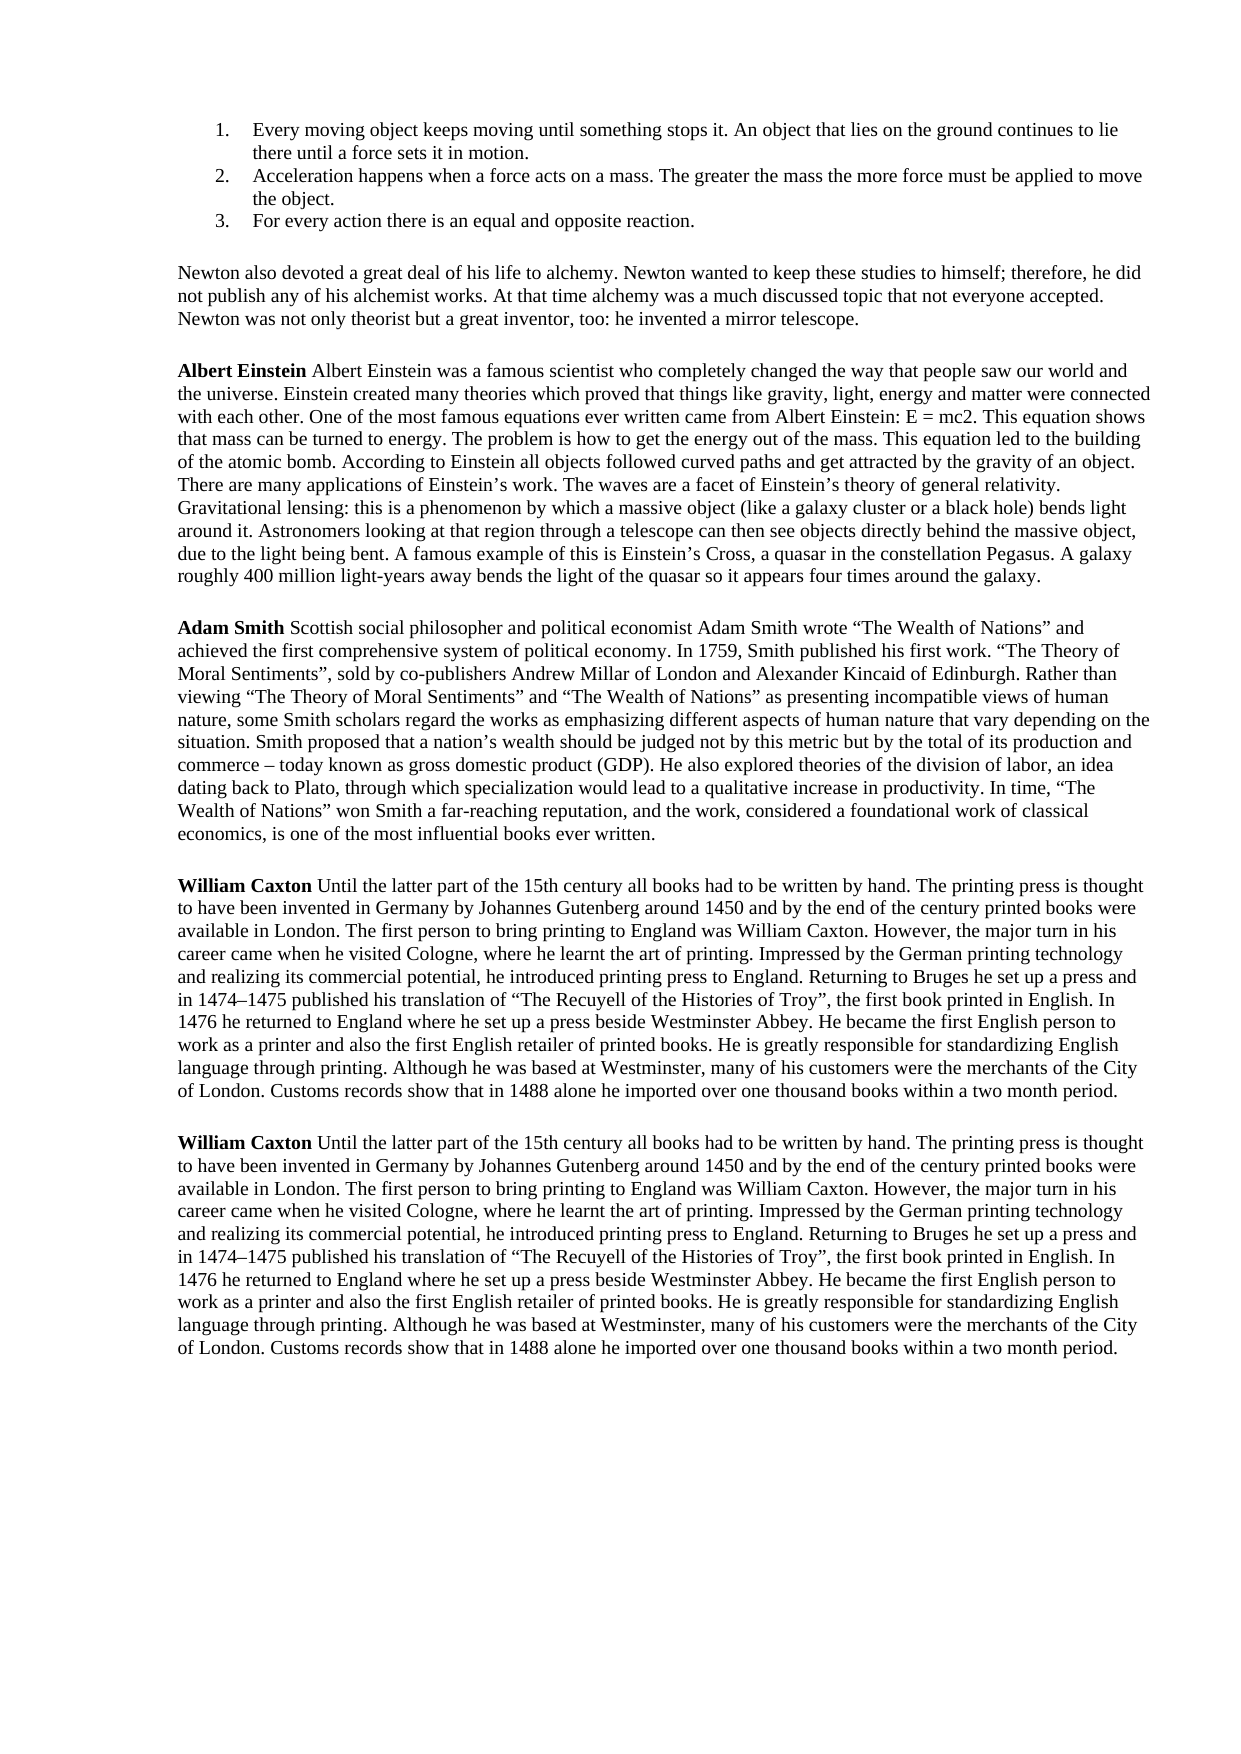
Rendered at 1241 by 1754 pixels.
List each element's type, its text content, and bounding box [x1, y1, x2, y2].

text Albert Einstein Albert Einstein was a famous scientist who completely changed the way that people saw our world and the universe. Einstein created many theories which proved that things like gravity, light, energy and matter were connected with each other. One of the most famous equations ever written came from Albert Einstein: E = mc2. This equation shows that mass can be turned to energy. The problem is how to get the energy out of the mass. This equation led to the building of the atomic bomb. According to Einstein all objects followed curved paths and get attracted by the gravity of an object. There are many applications of Einstein’s work. The waves are a facet of Einstein’s theory of general relativity. Gravitational lensing: this is a phenomenon by which a massive object (like a galaxy cluster or a black hole) bends light around it. Astronomers looking at that region through a telescope can then see objects directly behind the massive object, due to the light being bent. A famous example of this is Einstein’s Cross, a quasar in the constellation Pegasus. A galaxy roughly 400 million light-years away bends the light of the quasar so it appears four times around the galaxy. [177, 359, 1152, 587]
list Acceleration happens when a force acts on a mass. The greater the mass the more force must be applied to move the object. [215, 164, 1152, 209]
text Newton also devoted a great deal of his life to alchemy. Newton wanted to keep these studies to himself; therefore, he did not publish any of his alchemist works. At that time alchemy was a much discussed topic that not everyone accepted. Newton was not only theorist but a great inventor, too: he invented a mirror telescope. [177, 261, 1152, 330]
text Adam Smith Scottish social philosopher and political economist Adam Smith wrote “The Wealth of Nations” and achieved the first comprehensive system of political economy. In 1759, Smith published his first work. “The Theory of Moral Sentiments”, sold by co-publishers Andrew Millar of London and Alexander Kincaid of Edinburgh. Rather than viewing “The Theory of Moral Sentiments” and “The Wealth of Nations” as presenting incompatible views of human nature, some Smith scholars regard the works as emphasizing different aspects of human nature that vary depending on the situation. Smith proposed that a nation’s wealth should be judged not by this metric but by the total of its production and commerce – today known as gross domestic product (GDP). He also explored theories of the division of labor, an idea dating back to Plato, through which specialization would lead to a qualitative increase in productivity. In time, “The Wealth of Nations” won Smith a far-reaching reputation, and the work, considered a foundational work of classical economics, is one of the most influential books ever written. [177, 616, 1152, 844]
list For every action there is an equal and opposite reaction. [215, 209, 1152, 232]
text William Caxton Until the latter part of the 15th century all books had to be written by hand. The printing press is thought to have been invented in Germany by Johannes Gutenberg around 1450 and by the end of the century printed books were available in London. The first person to bring printing to England was William Caxton. However, the major turn in his career came when he visited Cologne, where he learnt the art of printing. Impressed by the German printing technology and realizing its commercial potential, he introduced printing press to England. Returning to Bruges he set up a press and in 1474–1475 published his translation of “The Recuyell of the Histories of Troy”, the first book printed in English. In 1476 he returned to England where he set up a press beside Westminster Abbey. He became the first English person to work as a printer and also the first English retailer of printed books. He is greatly responsible for standardizing English language through printing. Although he was based at Westminster, many of his customers were the merchants of the City of London. Customs records show that in 1488 alone he imported over one thousand books within a two month period. [177, 873, 1152, 1102]
list Every moving object keeps moving until something stops it. An object that lies on the ground continues to lie there until a force sets it in motion. [215, 118, 1152, 164]
text William Caxton Until the latter part of the 15th century all books had to be written by hand. The printing press is thought to have been invented in Germany by Johannes Gutenberg around 1450 and by the end of the century printed books were available in London. The first person to bring printing to England was William Caxton. However, the major turn in his career came when he visited Cologne, where he learnt the art of printing. Impressed by the German printing technology and realizing its commercial potential, he introduced printing press to England. Returning to Bruges he set up a press and in 1474–1475 published his translation of “The Recuyell of the Histories of Troy”, the first book printed in English. In 1476 he returned to England where he set up a press beside Westminster Abbey. He became the first English person to work as a printer and also the first English retailer of printed books. He is greatly responsible for standardizing English language through printing. Although he was based at Westminster, many of his customers were the merchants of the City of London. Customs records show that in 1488 alone he imported over one thousand books within a two month period. [177, 1131, 1152, 1359]
